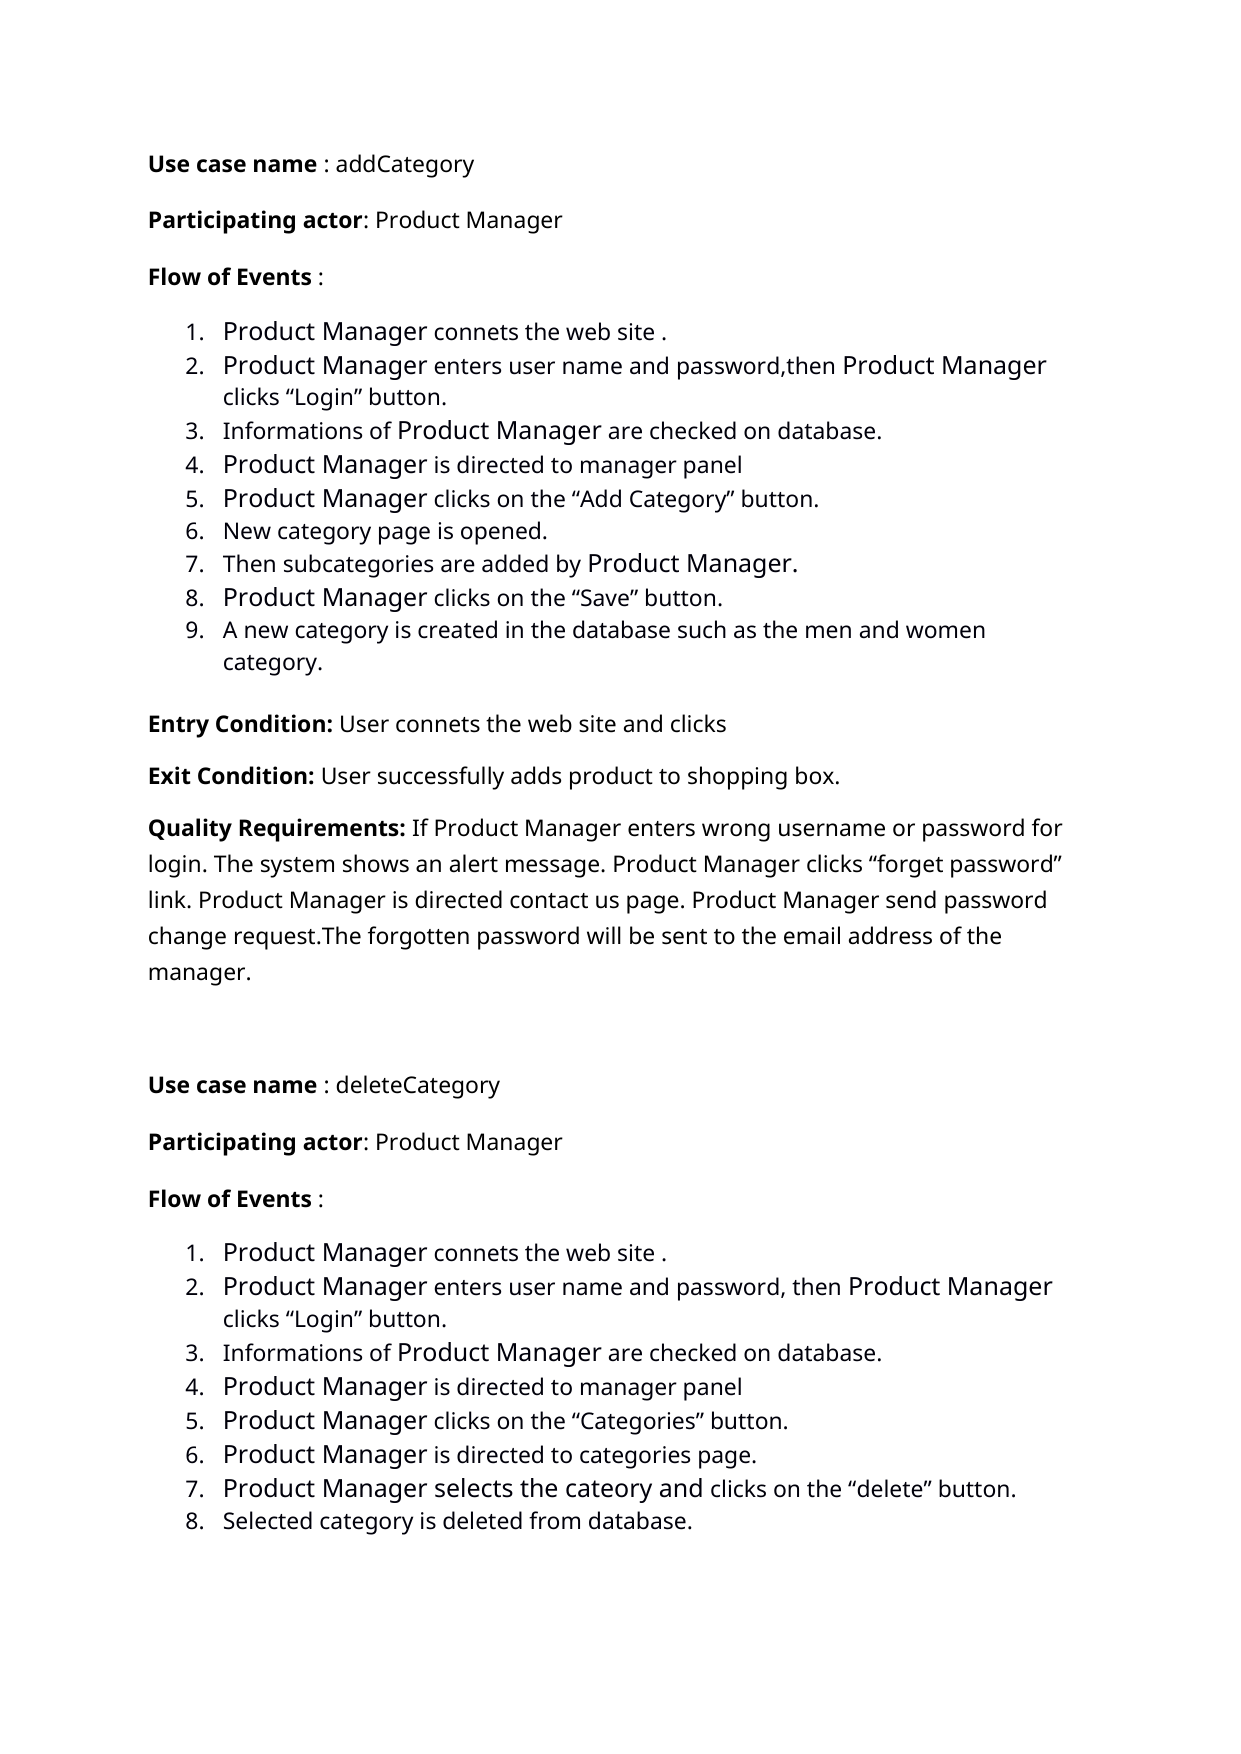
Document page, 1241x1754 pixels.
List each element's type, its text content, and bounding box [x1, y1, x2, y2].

text Participating actor: Product Manager [148, 1126, 1093, 1157]
list Product Manager is directed to manager panel [185, 1368, 1093, 1402]
text Exit Condition: User successfully adds product to shopping box. [148, 760, 1093, 791]
list Then subcategories are added by Product Manager. [185, 546, 1093, 580]
list Product Manager is directed to categories page. [185, 1437, 1093, 1471]
list Informations of Product Manager are checked on database. [185, 413, 1093, 447]
text Quality Requirements: If Product Manager enters wrong username or password for login. The system shows an alert message. Product Manager clicks “forget password” link. Product Manager is directed contact us page. Product Manager send password change request.The forgotten password will be sent to the email address of the manager. [148, 812, 1093, 987]
text Flow of Events : [148, 261, 1093, 292]
list Product Manager connets the web site . [185, 1235, 1093, 1269]
list Product Manager is directed to manager panel [185, 447, 1093, 481]
list Product Manager clicks on the “Categories” button. [185, 1402, 1093, 1437]
list Product Manager clicks on the “Add Category” button. [185, 481, 1093, 515]
text Use case name : addCategory [148, 148, 1093, 179]
list Selected category is deleted from database. [185, 1505, 1093, 1536]
list Product Manager clicks on the “Save” button. [185, 580, 1093, 614]
text Flow of Events : [148, 1183, 1093, 1214]
list Product Manager connets the web site . [185, 313, 1093, 347]
text Participating actor: Product Manager [148, 204, 1093, 236]
list Informations of Product Manager are checked on database. [185, 1334, 1093, 1368]
list New category page is opened. [185, 515, 1093, 546]
list Product Manager enters user name and password,then Product Manager clicks “Login” button. [185, 347, 1093, 413]
text Entry Condition: User connets the web site and clicks [148, 708, 1093, 739]
list A new category is created in the database such as the men and women category. [185, 614, 1093, 677]
list Product Manager selects the cateory and clicks on the “delete” button. [185, 1471, 1093, 1505]
list Product Manager enters user name and password, then Product Manager clicks “Login” button. [185, 1269, 1093, 1334]
text Use case name : deleteCategory [148, 1069, 1093, 1101]
